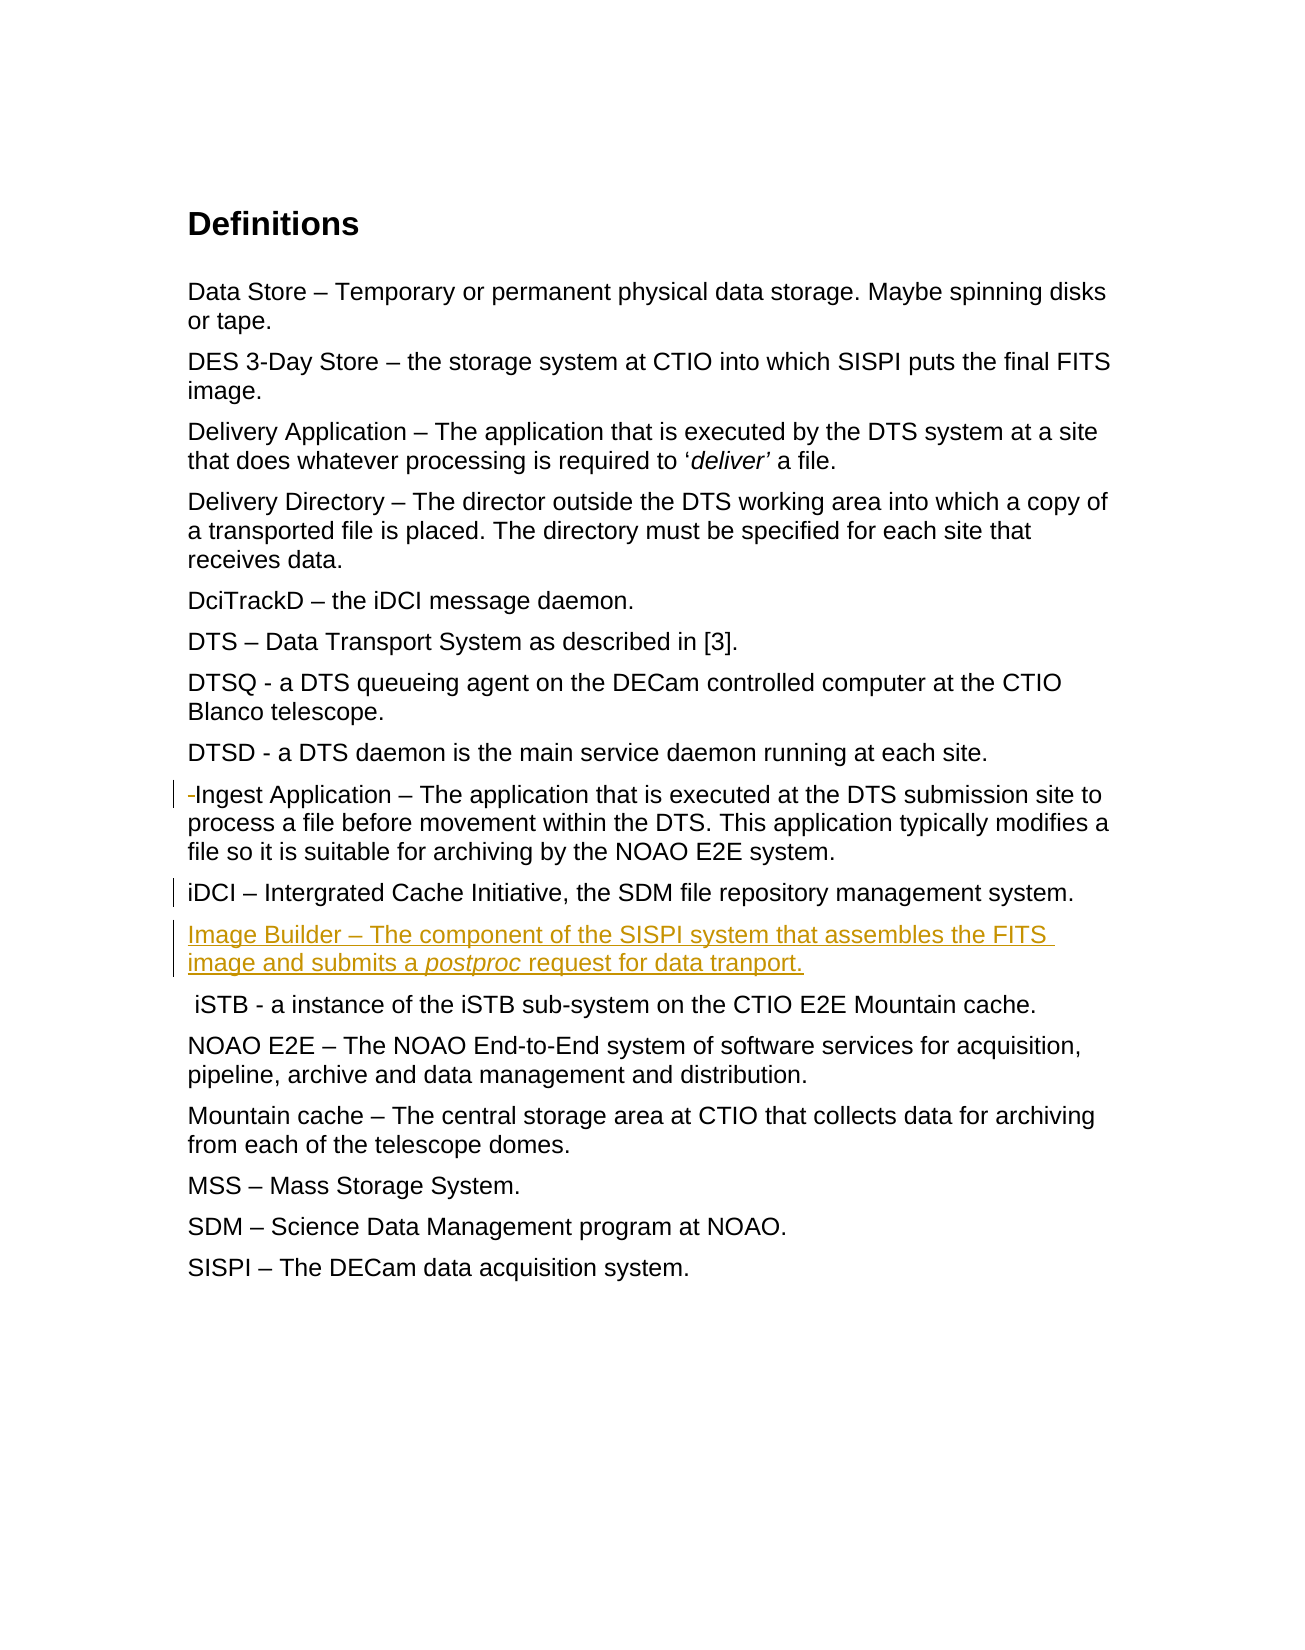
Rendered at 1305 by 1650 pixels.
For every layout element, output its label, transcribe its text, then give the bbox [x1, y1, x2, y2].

list Delivery Application – The application that is executed by the DTS system at a site that does whatever processing is required to ‘deliver’ a file. [187, 417, 1117, 475]
list iSTB - a instance of the iSTB sub-system on the CTIO E2E Mountain cache. [187, 990, 1117, 1018]
list DTSD - a DTS daemon is the main service daemon running at each site. [187, 738, 1117, 767]
list MSS – Mass Storage System. [187, 1171, 1117, 1200]
list DTS – Data Transport System as described in [3]. [187, 627, 1117, 656]
list Data Store – Temporary or permanent physical data storage. Maybe spinning disks or tape. [187, 277, 1117, 335]
list DES 3-Day Store – the storage system at CTIO into which SISPI puts the final FITS image. [187, 347, 1117, 405]
list SDM – Science Data Management program at NOAO. [187, 1212, 1117, 1241]
subtitle Definitions [187, 204, 1117, 242]
list DTSQ - a DTS queueing agent on the DECam controlled computer at the CTIO Blanco telescope. [187, 668, 1117, 726]
list Mountain cache – The central storage area at CTIO that collects data for archiving from each of the telescope domes. [187, 1101, 1117, 1158]
list Ingest Application – The application that is executed at the DTS submission site to process a file before movement within the DTS. This application typically modifies a file so it is suitable for archiving by the NOAO E2E system. [187, 780, 1117, 866]
list Delivery Directory – The director outside the DTS working area into which a copy of a transported file is placed. The directory must be specified for each site that receives data. [187, 487, 1117, 573]
list NOAO E2E – The NOAO End-to-End system of software services for acquisition, pipeline, archive and data management and distribution. [187, 1031, 1117, 1088]
list iDCI – Intergrated Cache Initiative, the SDM file repository management system. [187, 878, 1117, 907]
list SISPI – The DECam data acquisition system. [187, 1253, 1117, 1282]
list DciTrackD – the iDCI message daemon. [187, 586, 1117, 615]
